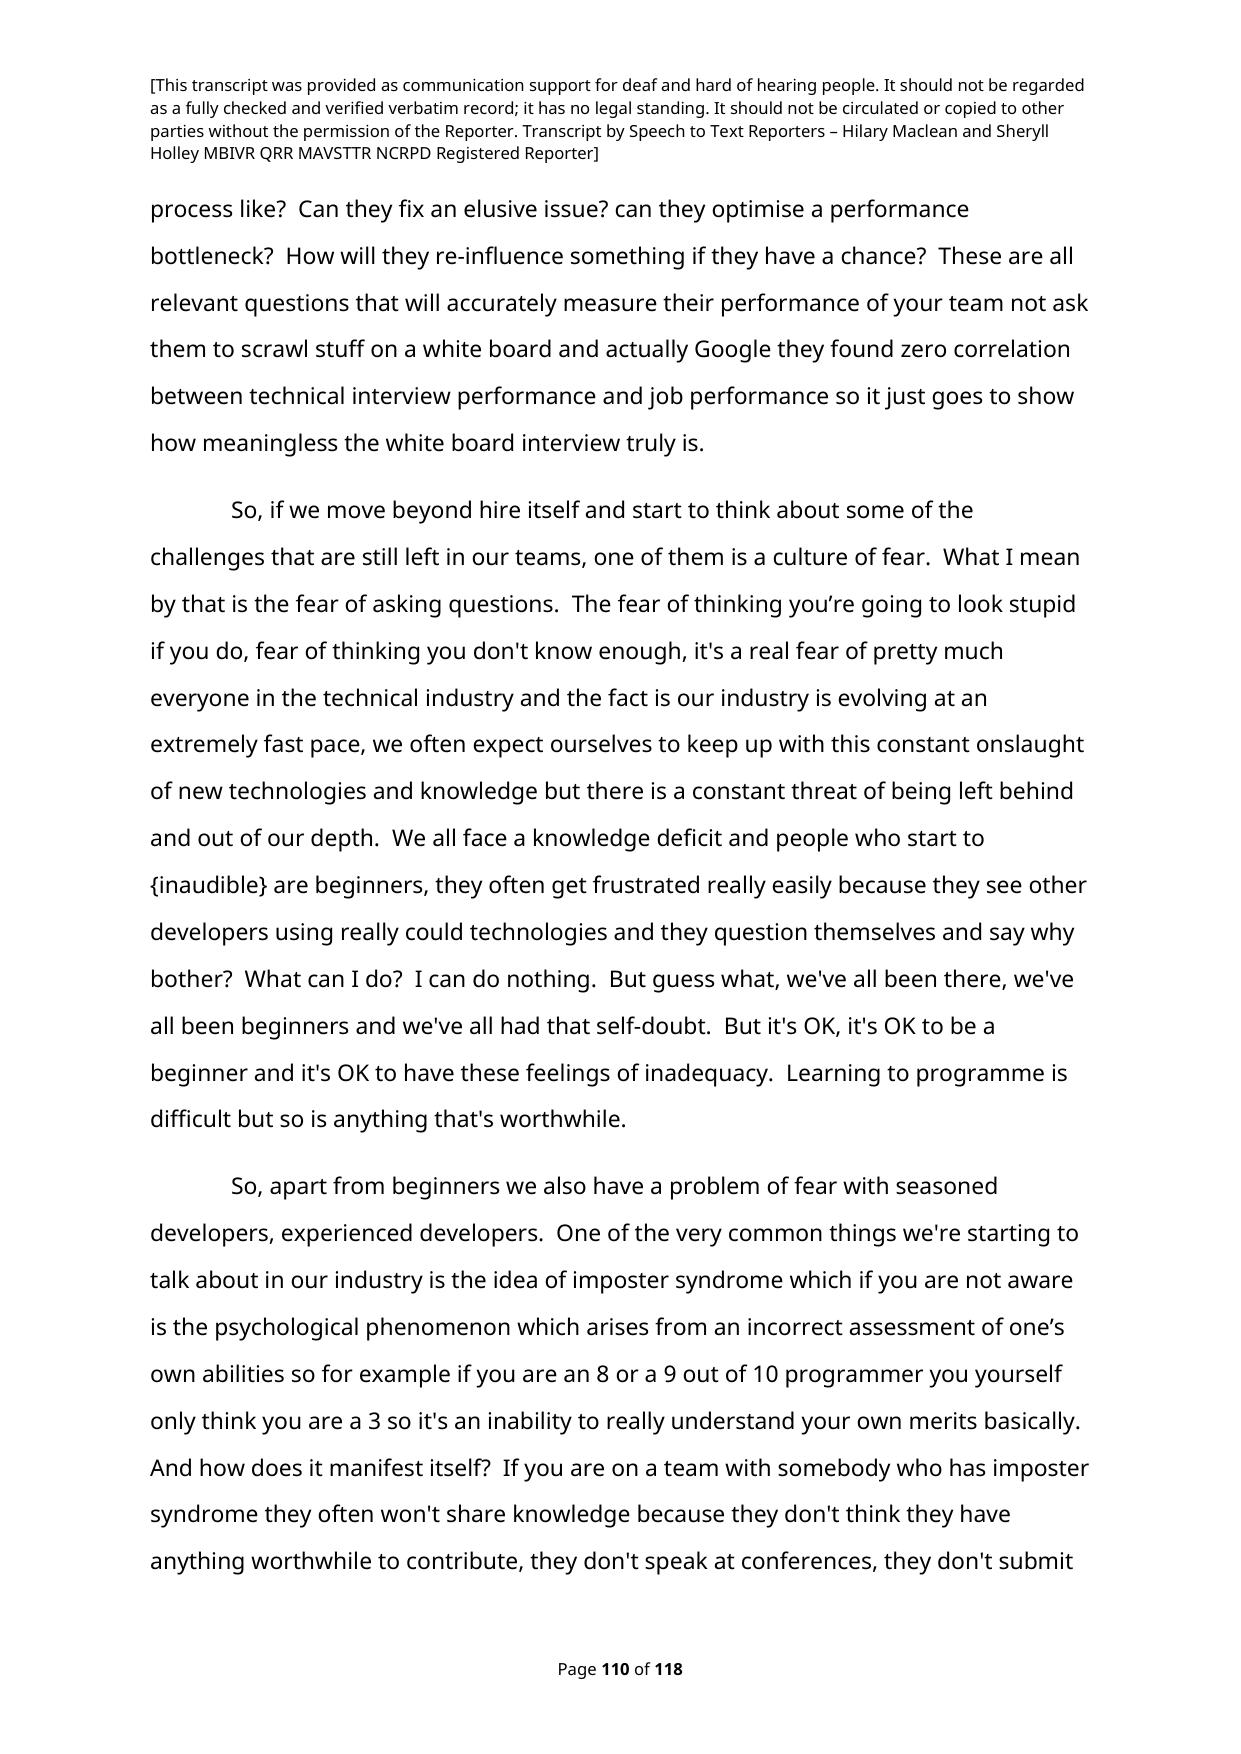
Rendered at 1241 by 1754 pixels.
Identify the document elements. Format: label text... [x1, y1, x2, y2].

text So, if we move beyond hire itself and start to think about some of the challenges that are still left in our teams, one of them is a culture of fear. What I mean by that is the fear of asking questions. The fear of thinking you’re going to look stupid if you do, fear of thinking you don't know enough, it's a real fear of pretty much everyone in the technical industry and the fact is our industry is evolving at an extremely fast pace, we often expect ourselves to keep up with this constant onslaught of new technologies and knowledge but there is a constant threat of being left behind and out of our depth. We all face a knowledge deficit and people who start to {inaudible} are beginners, they often get frustrated really easily because they see other developers using really could technologies and they question themselves and say why bother? What can I do? I can do nothing. But guess what, we've all been there, we've all been beginners and we've all had that self-doubt. But it's OK, it's OK to be a beginner and it's OK to have these feelings of inadequacy. Learning to programme is difficult but so is anything that's worthwhile. [150, 494, 1090, 1134]
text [150, 1170, 1090, 1576]
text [150, 193, 1090, 458]
